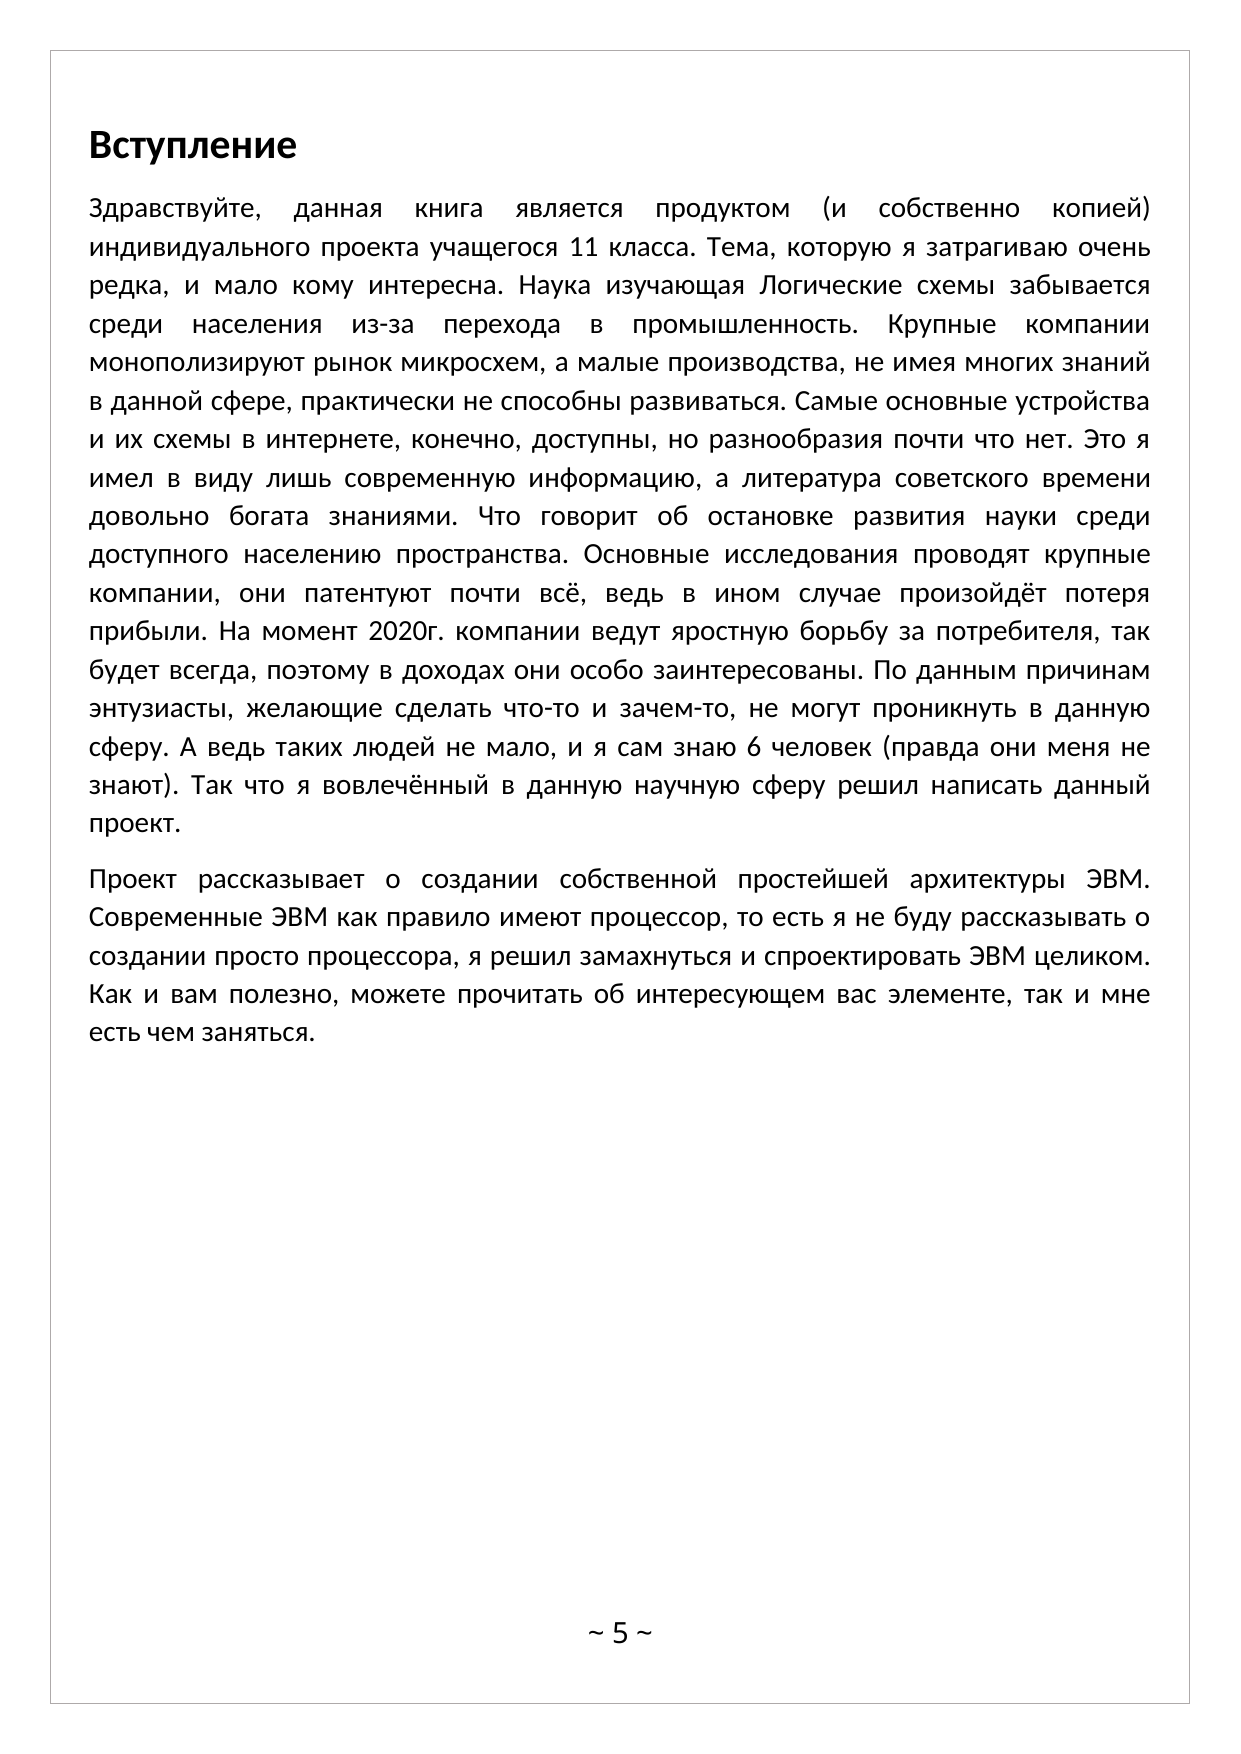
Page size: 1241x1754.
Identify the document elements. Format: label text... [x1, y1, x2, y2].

text Здравствуйте, данная книга является продуктом (и собственно копией) индивидуального проекта учащегося 11 класса. Тема, которую я затрагиваю очень редка, и мало кому интересна. Наука изучающая Логические схемы забывается среди населения из-за перехода в промышленность. Крупные компании монополизируют рынок микросхем, а малые производства, не имея многих знаний в данной сфере, практически не способны развиваться. Самые основные устройства и их схемы в интернете, конечно, доступны, но разнообразия почти что нет. Это я имел в виду лишь современную информацию, а литература советского времени довольно богата знаниями. Что говорит об остановке развития науки среди доступного населению пространства. Основные исследования проводят крупные компании, они патентуют почти всё, ведь в ином случае произойдёт потеря прибыли. На момент 2020г. компании ведут яростную борьбу за потребителя, так будет всегда, поэтому в доходах они особо заинтересованы. По данным причинам энтузиасты, желающие сделать что-то и зачем-то, не могут проникнуть в данную сферу. А ведь таких людей не мало, и я сам знаю 6 человек (правда они меня не знают). Так что я вовлечённый в данную научную сферу решил написать данный проект. [89, 189, 1152, 840]
text Вступление [89, 118, 1152, 169]
text Проект рассказывает о создании собственной простейшей архитектуры ЭВМ. Современные ЭВМ как правило имеют процессор, то есть я не буду рассказывать о создании просто процессора, я решил замахнуться и спроектировать ЭВМ целиком. Как и вам полезно, можете прочитать об интересующем вас элементе, так и мне есть чем заняться. [89, 860, 1152, 1049]
